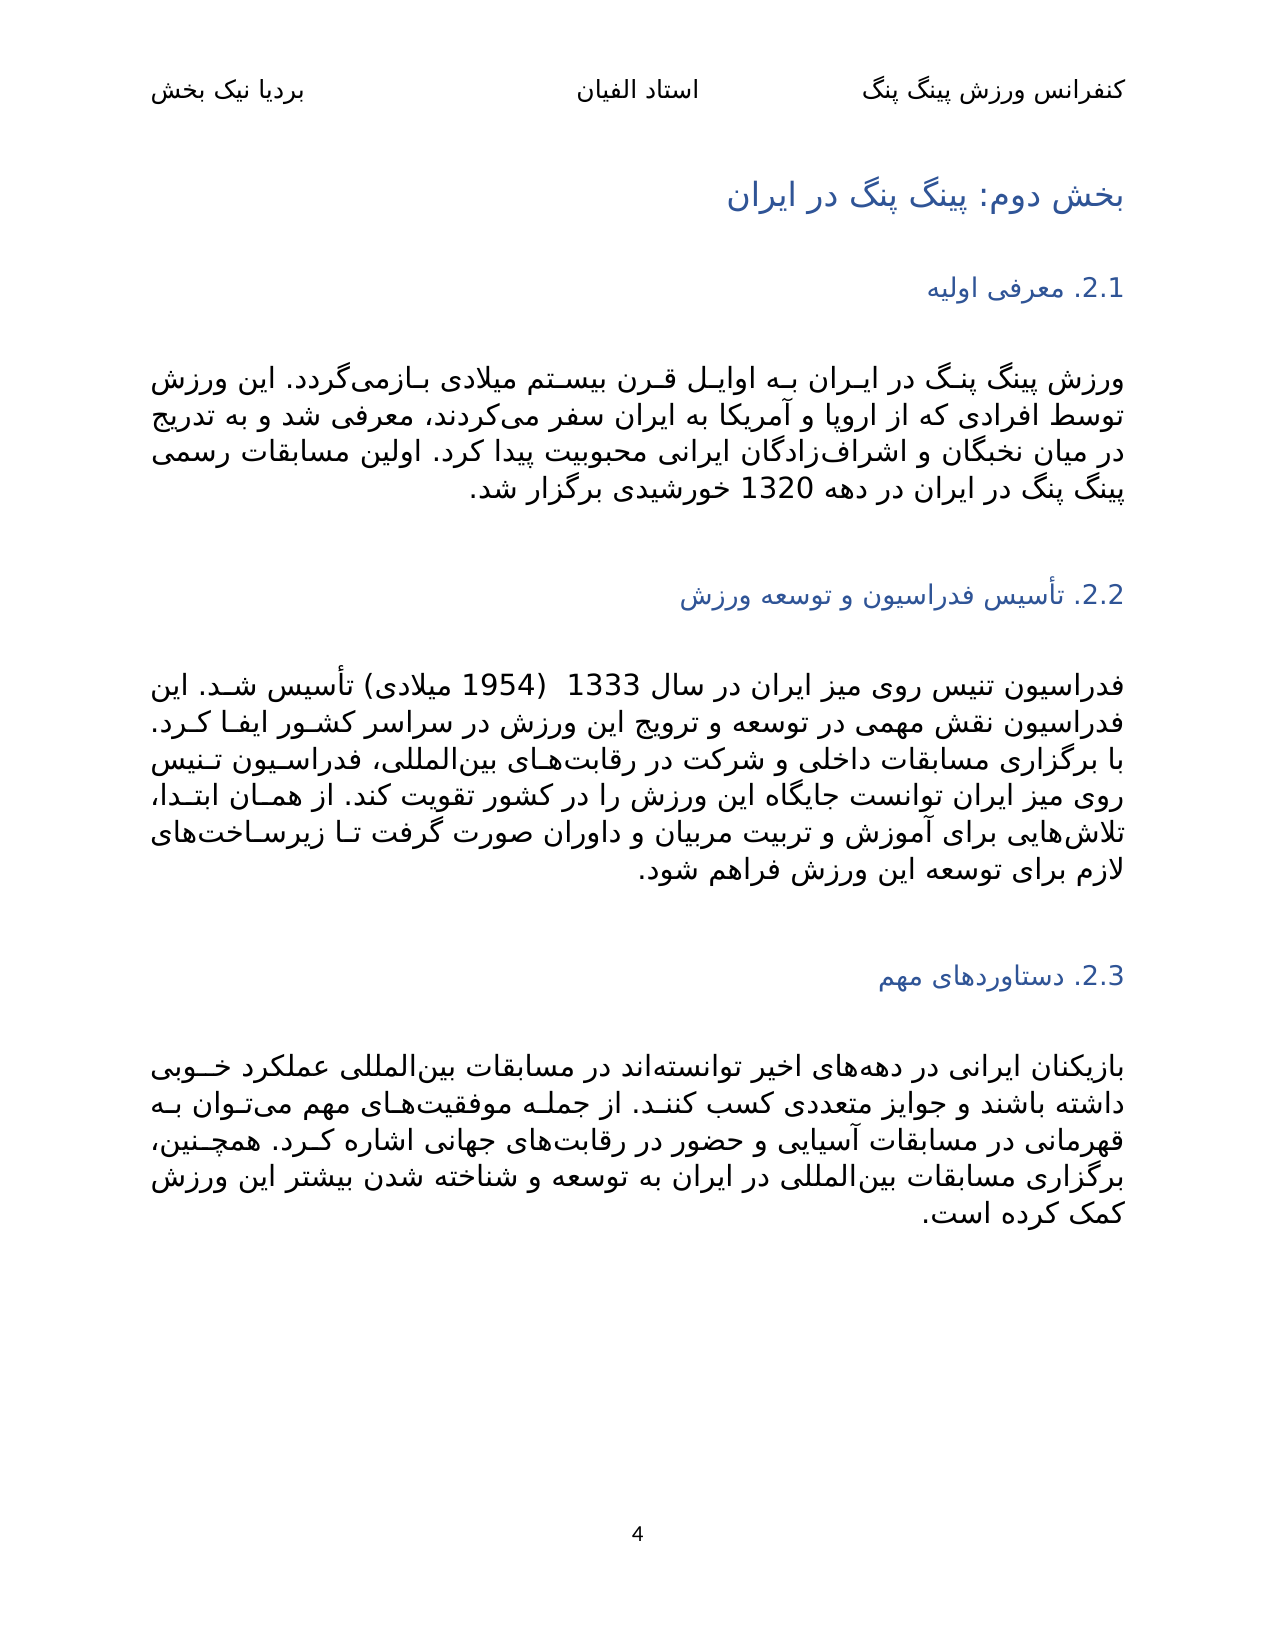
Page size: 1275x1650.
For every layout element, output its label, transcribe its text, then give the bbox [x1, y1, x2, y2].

text ورزش پینگ پنگ در ایران به اوایل قرن بیستم میلادی بازمی‌گردد. این ورزش توسط افرادی که از اروپا و آمریکا به ایران سفر می‌کردند، معرفی شد و به تدریج در میان نخبگان و اشراف‌زادگان ایرانی محبوبیت پیدا کرد. اولین مسابقات رسمی پینگ پنگ در ایران در دهه 1320 خورشیدی برگزار شد. [150, 361, 1125, 505]
subtitle 2.2. تأسیس فدراسیون و توسعه ورزش [150, 579, 1125, 611]
text بازیکنان ایرانی در دهه‌های اخیر توانسته‌اند در مسابقات بین‌المللی عملکرد خوبی داشته باشند و جوایز متعددی کسب کنند. از جمله موفقیت‌های مهم می‌توان به قهرمانی در مسابقات آسیایی و حضور در رقابت‌های جهانی اشاره کرد. همچنین، برگزاری مسابقات بین‌المللی در ایران به توسعه و شناخته شدن بیشتر این ورزش کمک کرده است. [150, 1050, 1125, 1230]
subtitle 2.1. معرفی اولیه [150, 272, 1125, 303]
subtitle 2.3. دستاوردهای مهم [150, 961, 1125, 992]
text فدراسیون تنیس روی میز ایران در سال 1333 (1954 میلادی) تأسیس شد. این فدراسیون نقش مهمی در توسعه و ترویج این ورزش در سراسر کشور ایفا کرد. با برگزاری مسابقات داخلی و شرکت در رقابت‌های بین‌المللی، فدراسیون تنیس روی میز ایران توانست جایگاه این ورزش را در کشور تقویت کند. از همان ابتدا، تلاش‌هایی برای آموزش و تربیت مربیان و داوران صورت گرفت تا زیرساخت‌های لازم برای توسعه این ورزش فراهم شود. [150, 669, 1125, 886]
subtitle بخش دوم: پینگ پنگ در ایران [150, 175, 1125, 214]
